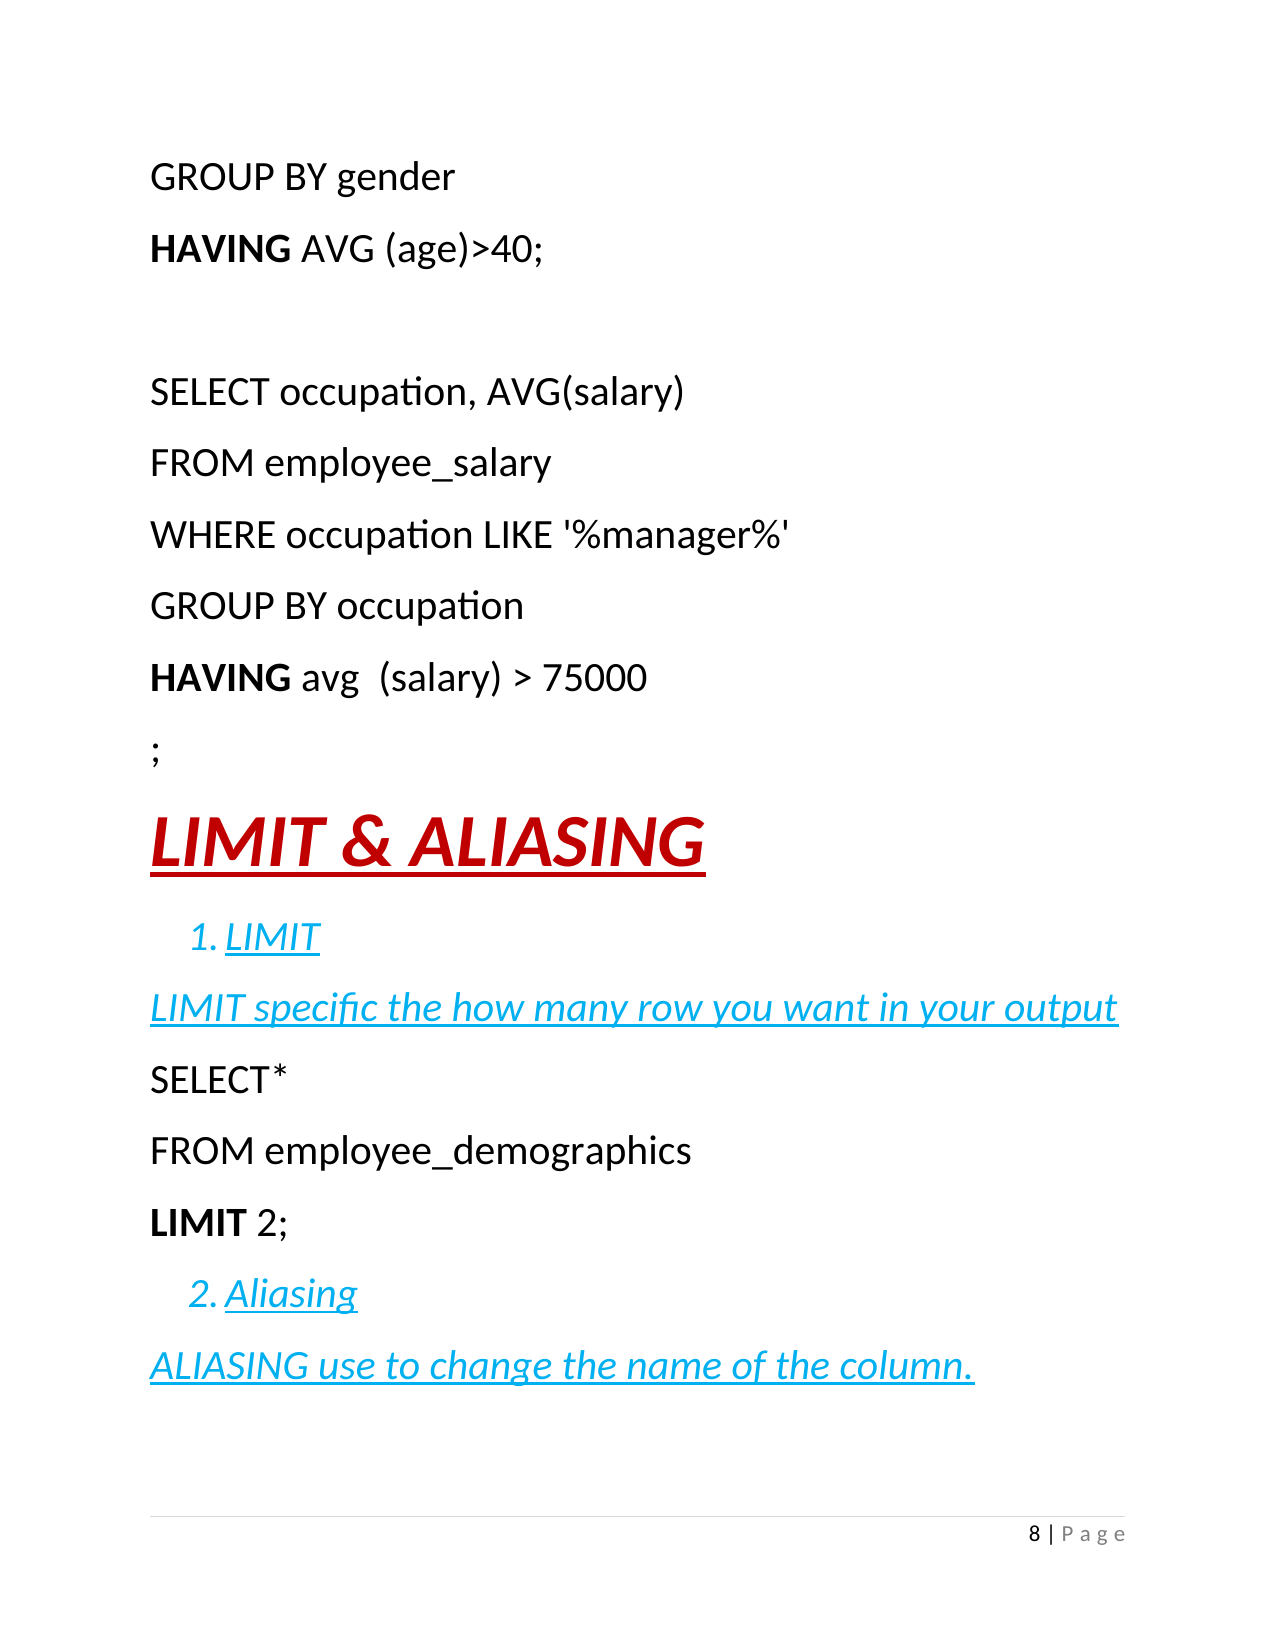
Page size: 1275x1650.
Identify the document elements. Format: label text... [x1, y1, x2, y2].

text FROM employee_salary [150, 436, 1125, 487]
text SELECT* [150, 1053, 1125, 1103]
text GROUP BY gender [150, 150, 1125, 201]
text HAVING AVG (age)>40; [150, 222, 1125, 272]
text HAVING avg (salary) > 75000 [150, 651, 1125, 702]
text ; [150, 722, 1125, 773]
text SELECT occupation, AVG(salary) [150, 365, 1125, 416]
text LIMIT specific the how many row you want in your output [150, 981, 1125, 1032]
text GROUP BY occupation [150, 579, 1125, 630]
list LIMIT [187, 909, 1125, 960]
text ALIASING use to change the name of the column. [150, 1339, 1125, 1390]
text LIMIT 2; [150, 1196, 1125, 1247]
list Aliasing [187, 1267, 1125, 1318]
text FROM employee_demographics [150, 1124, 1125, 1175]
text WHERE occupation LIKE '%manager%' [150, 508, 1125, 559]
text LIMIT & ALIASING [150, 794, 1125, 886]
